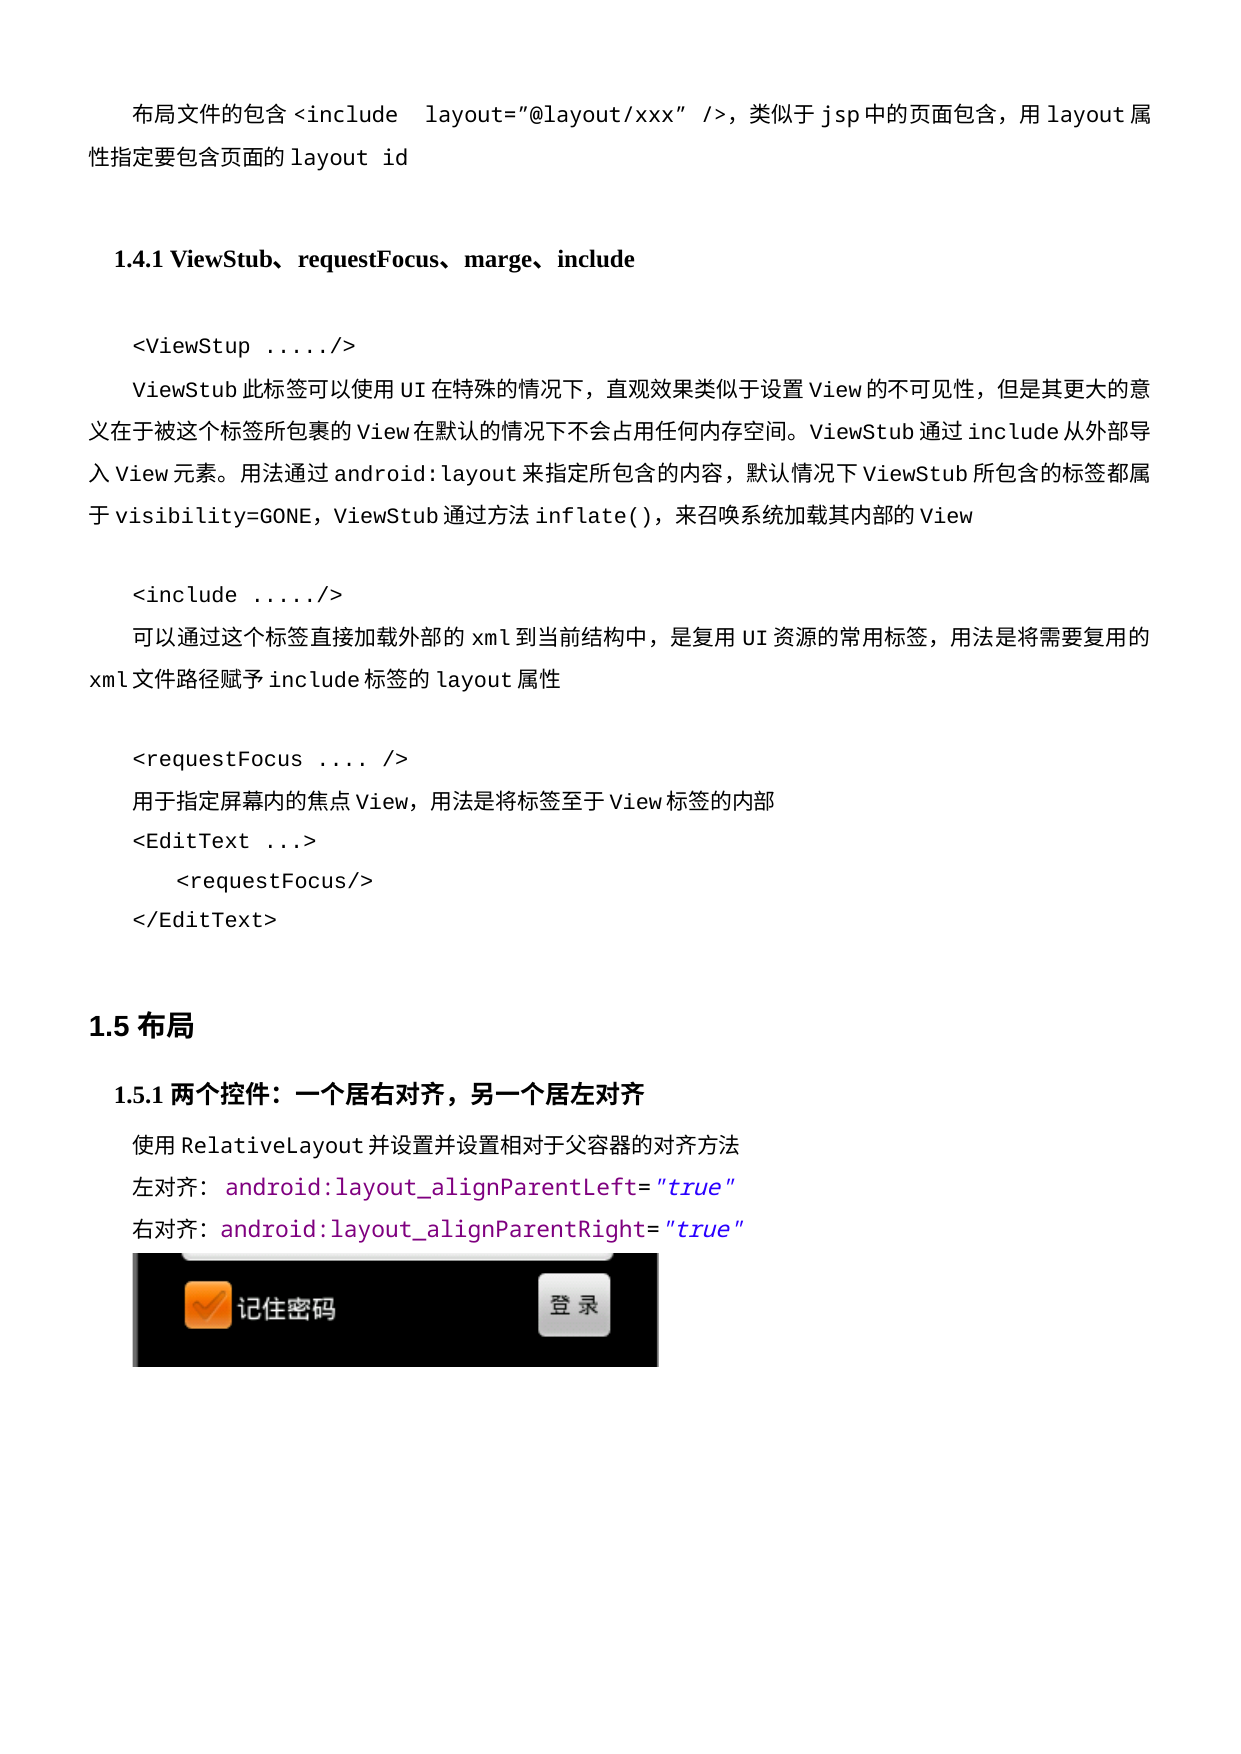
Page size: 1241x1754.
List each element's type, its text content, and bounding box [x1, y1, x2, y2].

subtitle 1.5 布局 [89, 991, 1152, 1056]
text <EditText ...> [89, 826, 1152, 858]
picture [132, 1253, 659, 1367]
text 使用RelativeLayout并设置并设置相对于父容器的对齐方法 [89, 1127, 1152, 1160]
subtitle 1.4.1 ViewStub、requestFocus、marge、include [89, 224, 1152, 289]
text 右对齐：android:layout_alignParentRight="true" [89, 1212, 1152, 1244]
text <include ...../> [89, 580, 1152, 612]
text <requestFocus .... /> [89, 744, 1152, 777]
text 可以通过这个标签直接加载外部的xml到当前结构中，是复用UI资源的常用标签，用法是将需要复用的xml文件路径赋予include标签的layout属性 [89, 620, 1152, 694]
text <ViewStup ...../> [89, 332, 1152, 364]
subtitle 1.5.1 两个控件：一个居右对齐，另一个居左对齐 [89, 1060, 1152, 1125]
text <requestFocus/> [89, 866, 1152, 898]
text 用于指定屏幕内的焦点View，用法是将标签至于View标签的内部 [89, 784, 1152, 816]
text 布局文件的包含 <include layout=”@layout/xxx” />，类似于jsp中的页面包含，用layout属性指定要包含页面的layout id [89, 97, 1152, 172]
text </EditText> [89, 906, 1152, 938]
text 左对齐： android:layout_alignParentLeft="true" [89, 1169, 1152, 1202]
text ViewStub此标签可以使用UI在特殊的情况下，直观效果类似于设置View的不可见性，但是其更大的意义在于被这个标签所包裹的View在默认的情况下不会占用任何内存空间。ViewStub通过include从外部导入View元素。用法通过android:layout来指定所包含的内容，默认情况下ViewStub所包含的标签都属于visibility=GONE，ViewStub通过方法inflate()，来召唤系统加载其内部的View [89, 371, 1152, 531]
